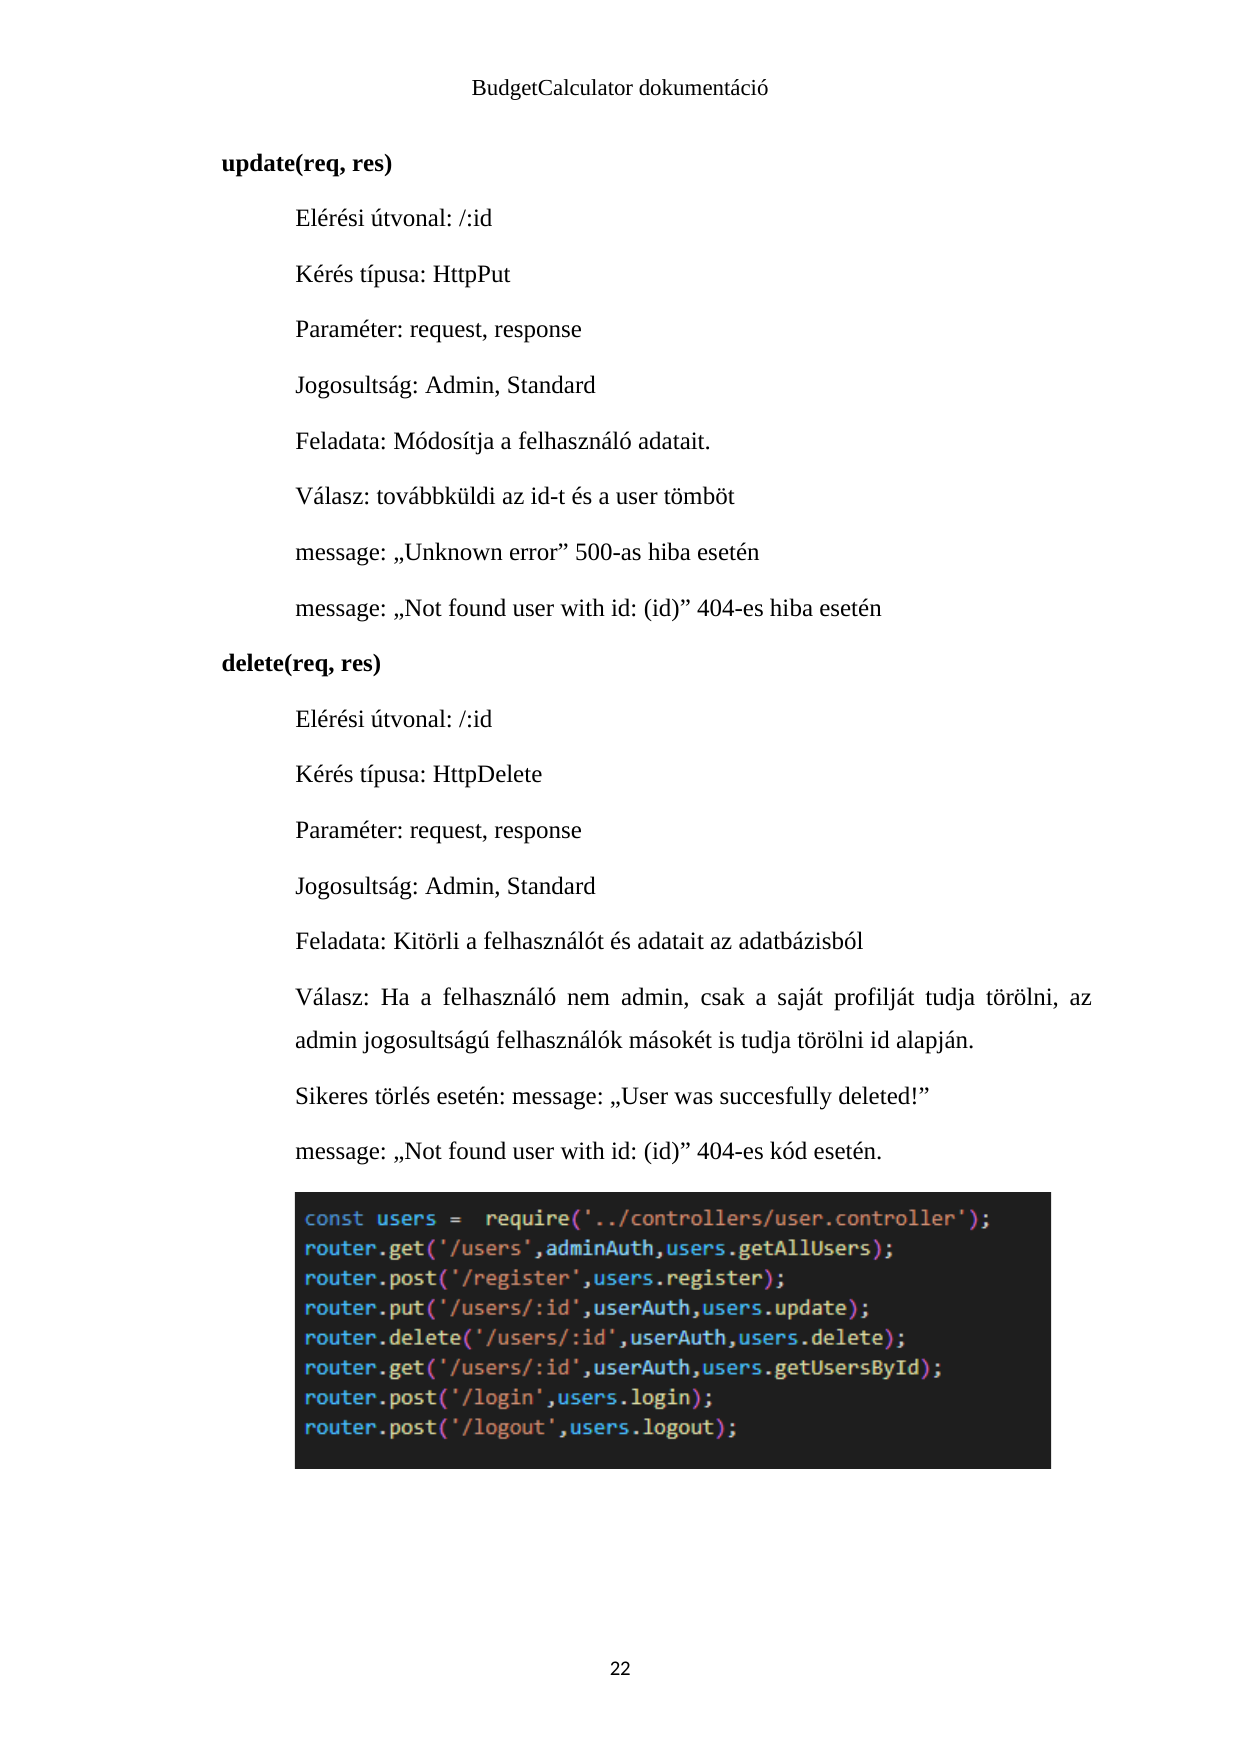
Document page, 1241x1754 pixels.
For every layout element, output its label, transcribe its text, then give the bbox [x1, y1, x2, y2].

text Sikeres törlés esetén: message: „User was succesfully deleted!” [295, 1081, 1093, 1109]
picture [294, 1192, 1052, 1469]
text update(req, res) [221, 148, 1093, 176]
text Feladata: Kitörli a felhasználót és adatait az adatbázisból [295, 926, 1093, 955]
text Kérés típusa: HttpPut [221, 259, 1093, 288]
text Paraméter: request, response [221, 815, 1093, 844]
text Feladata: Módosítja a felhasználó adatait. [295, 426, 1093, 454]
text Jogosultság: Admin, Standard [221, 370, 1093, 399]
text Válasz: továbbküldi az id-t és a user tömböt [221, 481, 1093, 510]
text delete(req, res) [221, 648, 1093, 677]
text message: „Unknown error” 500-as hiba esetén [221, 537, 1093, 566]
text Elérési útvonal: /:id [221, 203, 1093, 232]
text message: „Not found user with id: (id)” 404-es hiba esetén [221, 593, 1093, 621]
text Kérés típusa: HttpDelete [221, 759, 1093, 788]
text message: „Not found user with id: (id)” 404-es kód esetén. [295, 1136, 1093, 1165]
text Paraméter: request, response [221, 314, 1093, 343]
text Elérési útvonal: /:id [221, 704, 1093, 733]
text Válasz: Ha a felhasználó nem admin, csak a saját profilját tudja törölni, az admin jogosultságú felhasználók másokét is tudja törölni id alapján. [295, 982, 1093, 1054]
text Jogosultság: Admin, Standard [221, 871, 1093, 899]
